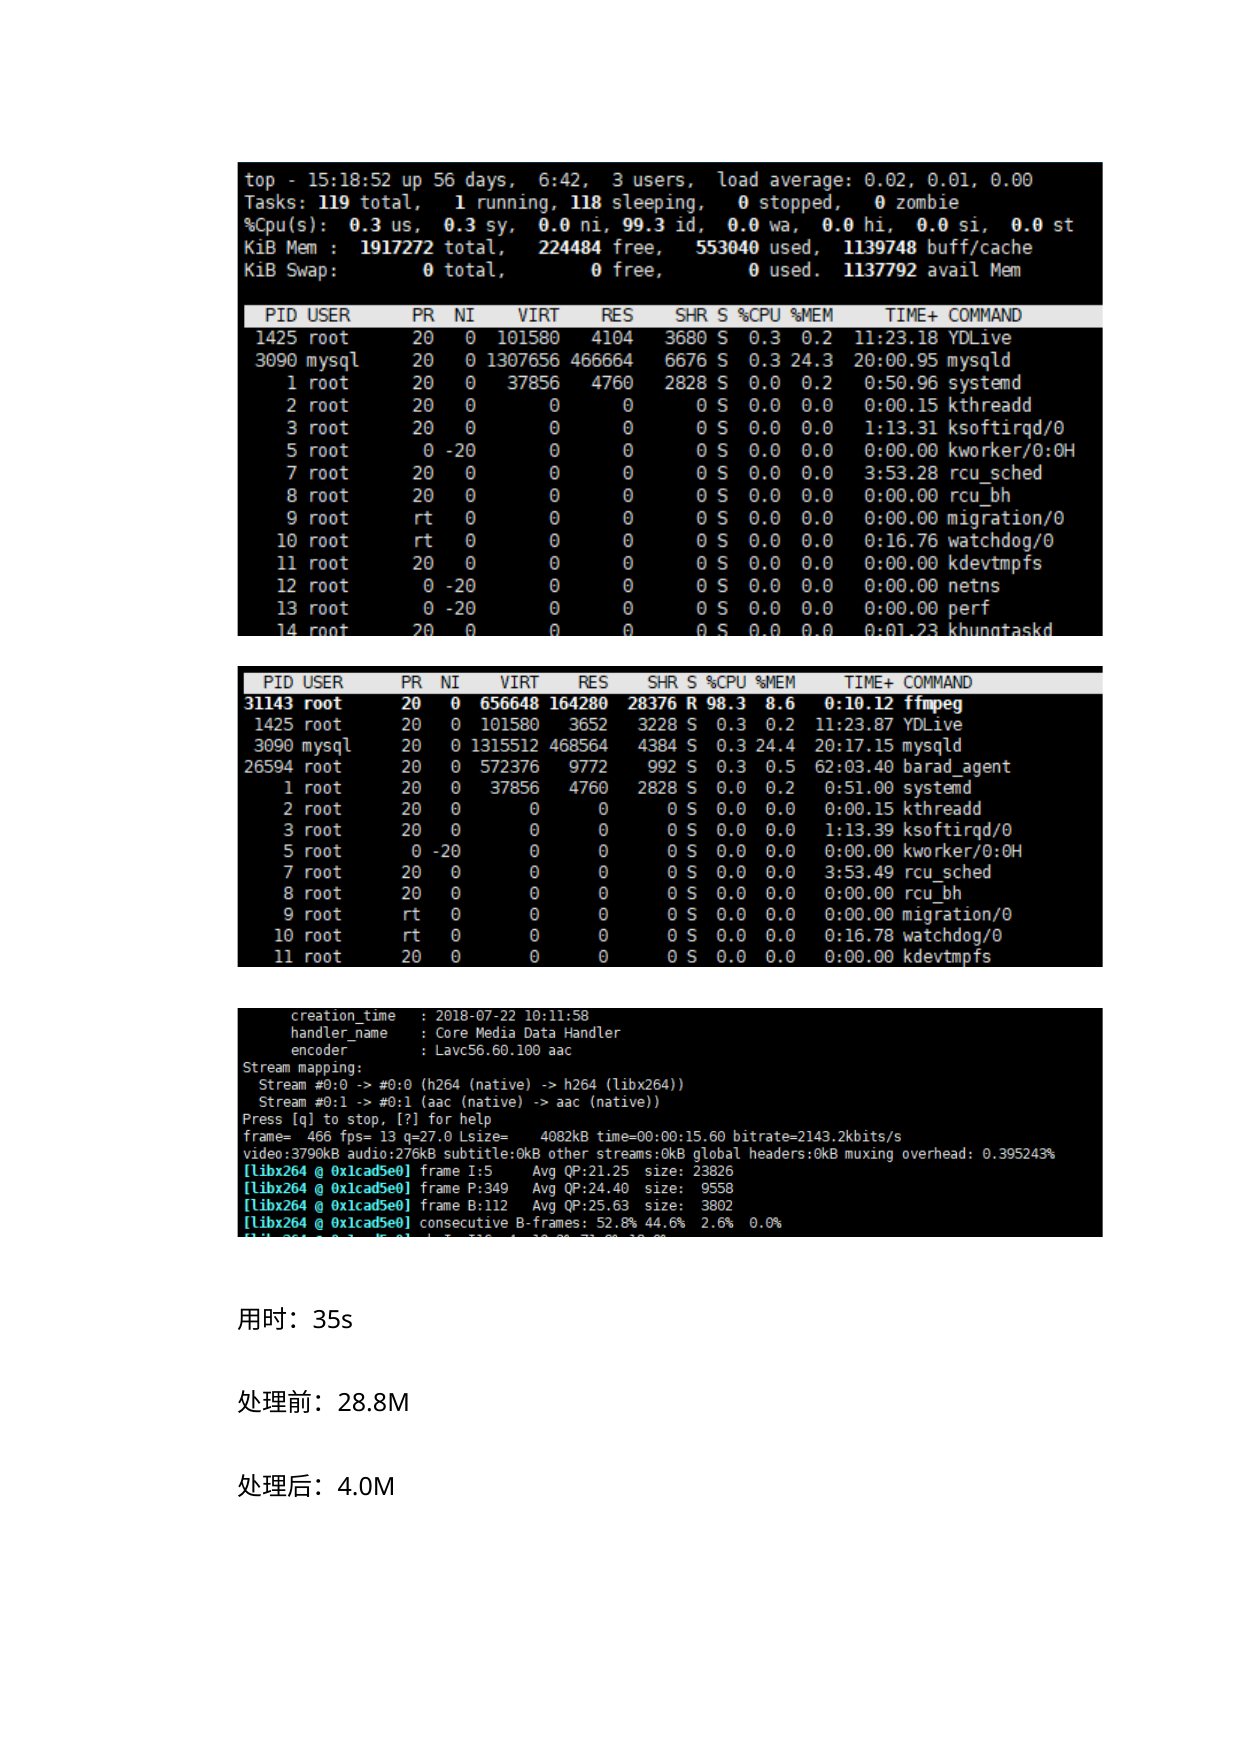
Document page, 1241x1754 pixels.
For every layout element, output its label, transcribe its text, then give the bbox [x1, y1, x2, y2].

text 处理后：4.0M [187, 1452, 1053, 1517]
picture [237, 1008, 1103, 1237]
text 用时：35s [187, 1285, 1053, 1350]
picture [237, 162, 1103, 636]
text 处理前：28.8M [187, 1368, 1053, 1433]
picture [237, 666, 1103, 967]
